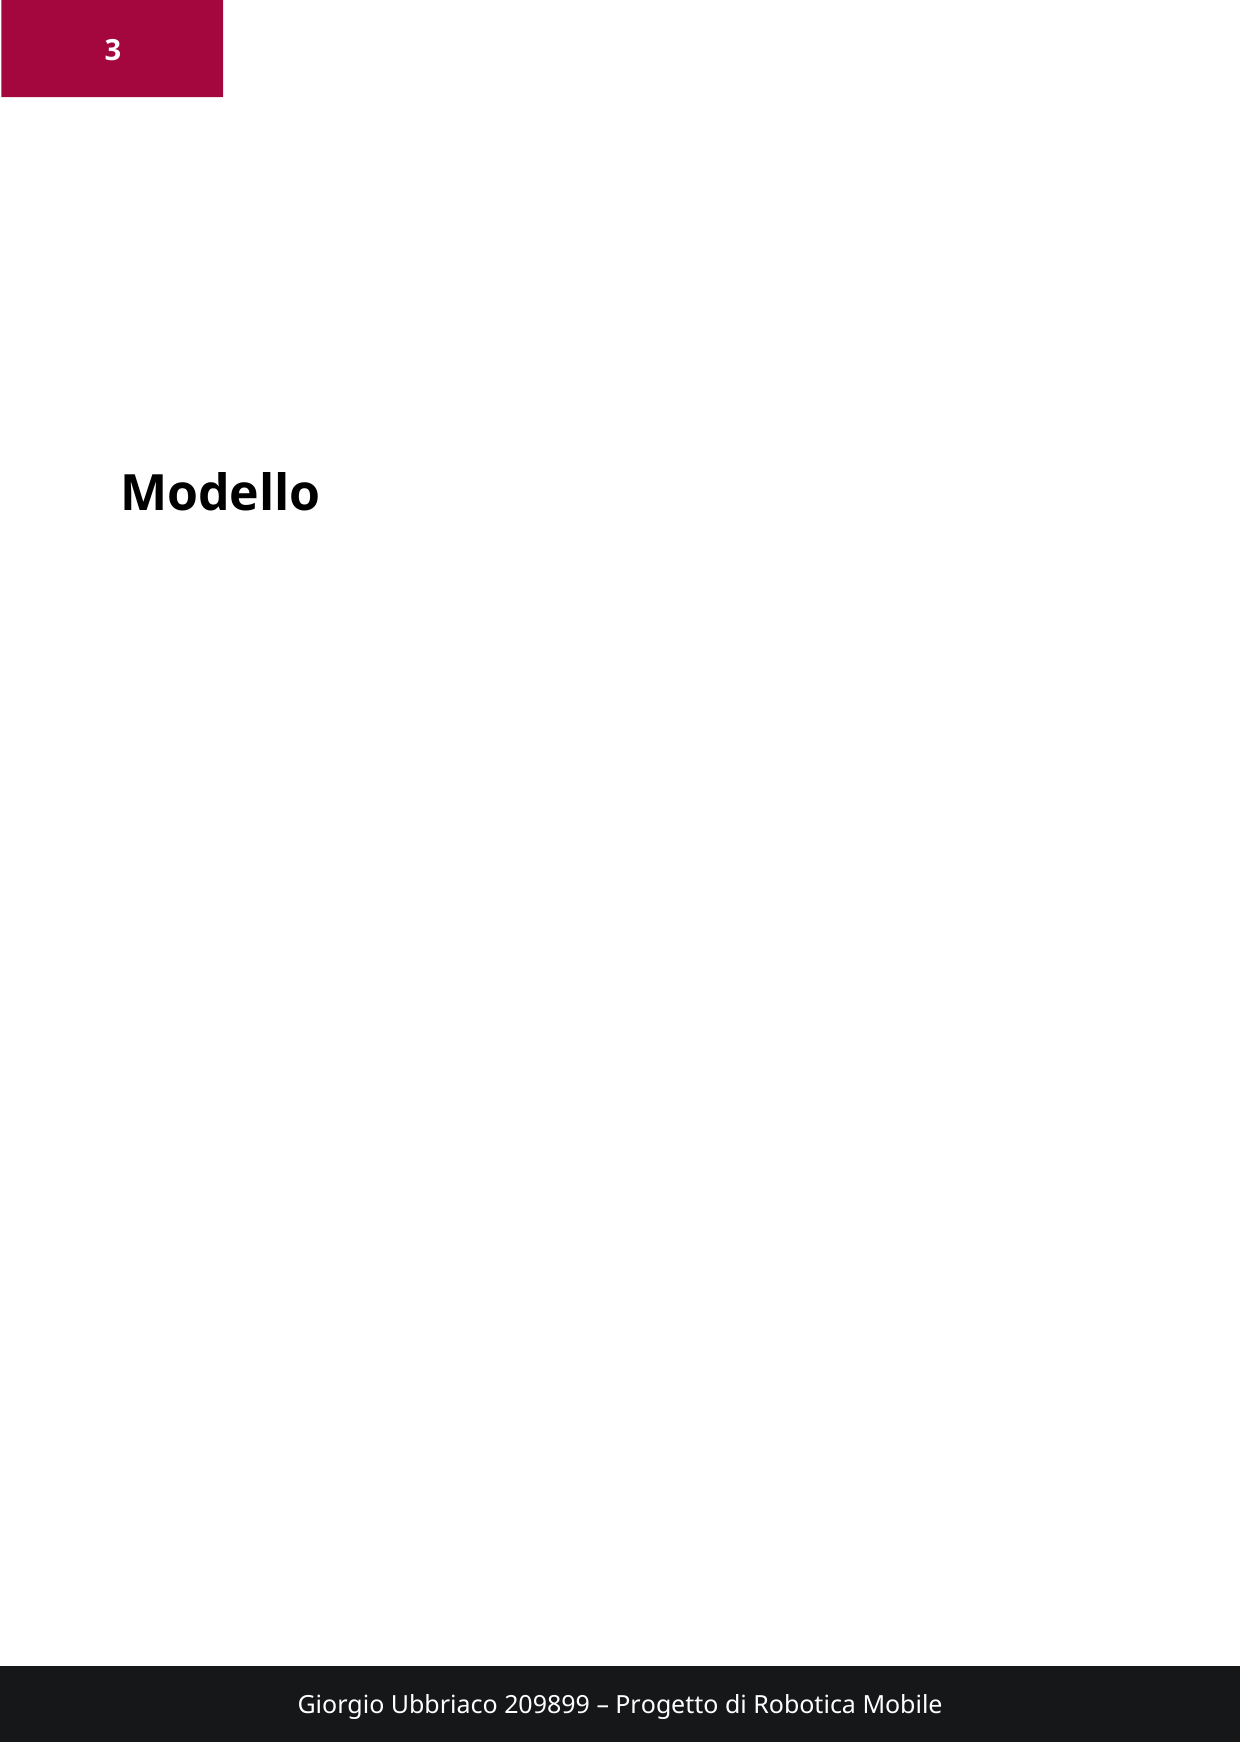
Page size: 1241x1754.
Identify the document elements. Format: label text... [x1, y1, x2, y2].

subtitle Modello [120, 457, 1120, 525]
